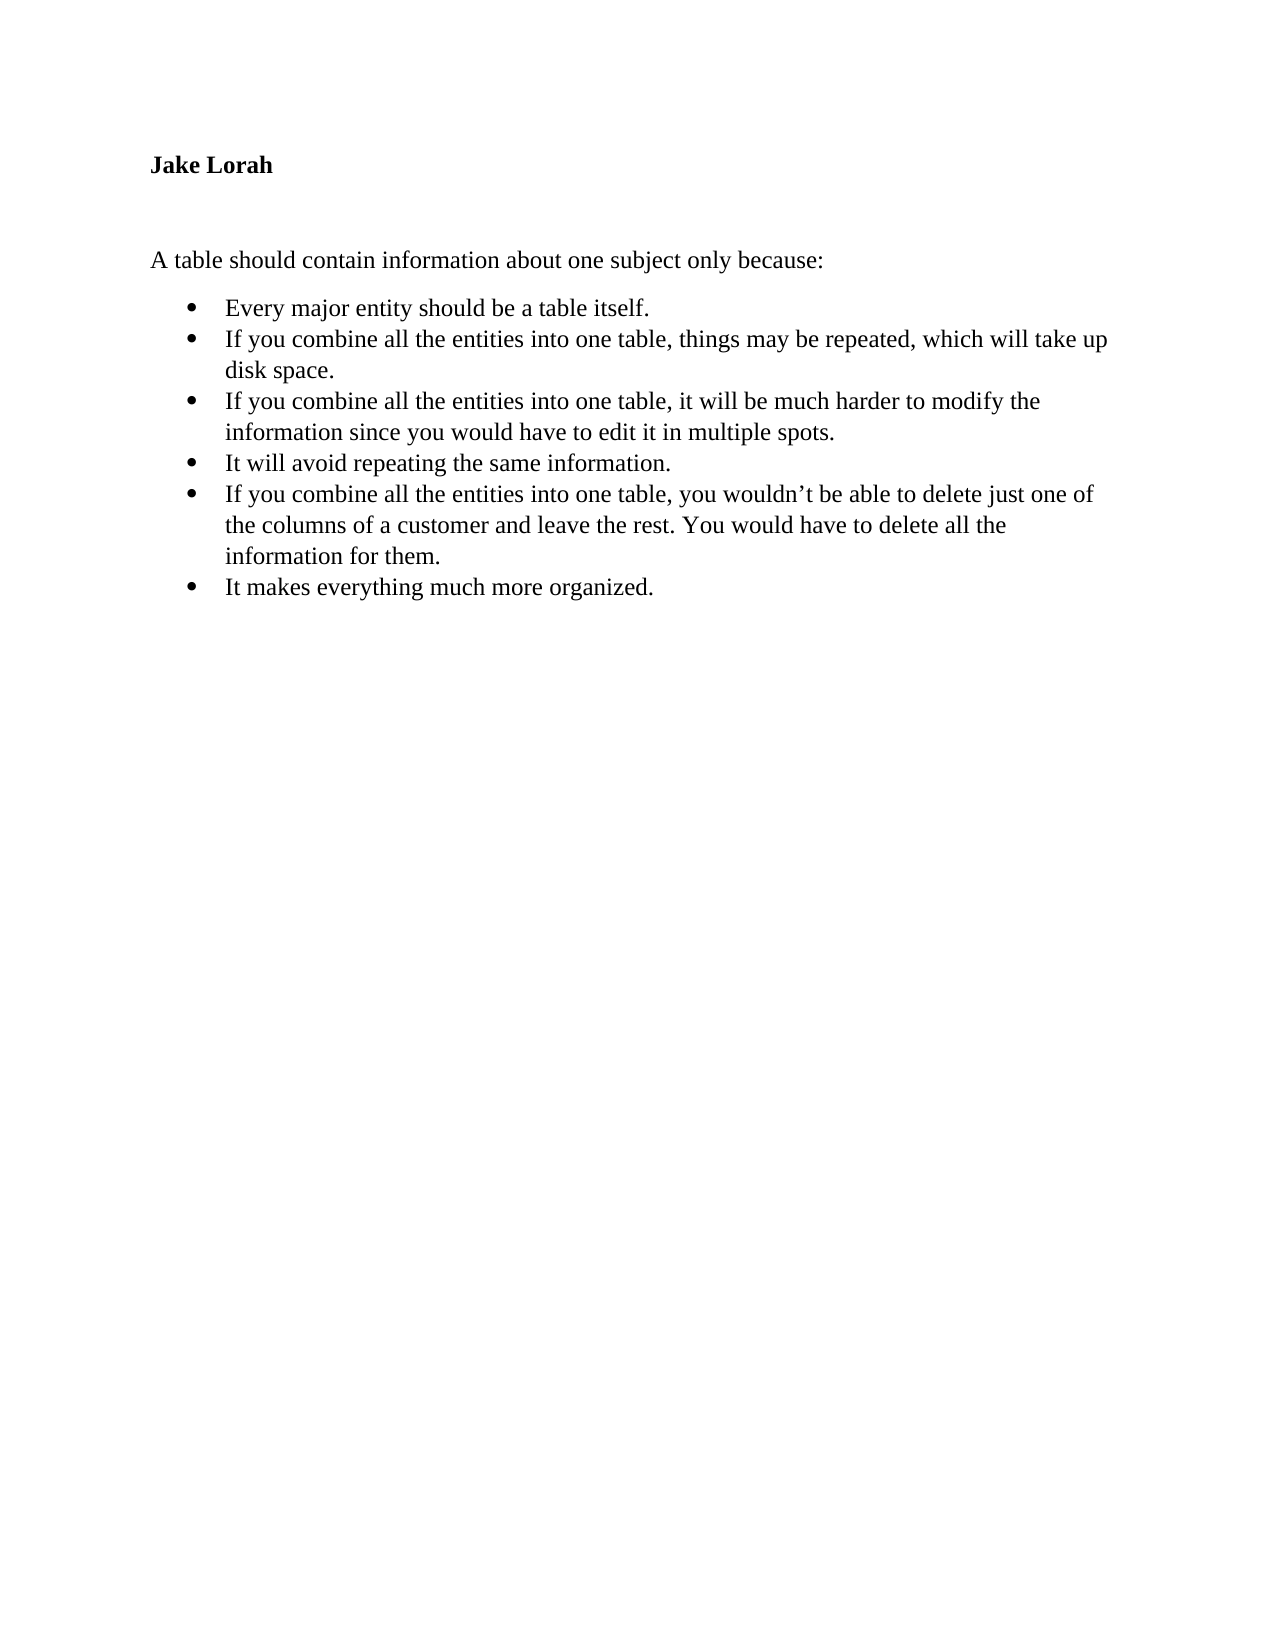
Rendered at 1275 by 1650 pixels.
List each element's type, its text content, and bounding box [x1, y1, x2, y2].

list It will avoid repeating the same information. [187, 448, 1125, 477]
list If you combine all the entities into one table, things may be repeated, which will take up disk space. [187, 324, 1125, 384]
list It makes everything much more organized. [187, 572, 1125, 601]
list Every major entity should be a table itself. [187, 293, 1125, 322]
text Jake Lorah [150, 150, 1125, 179]
text A table should contain information about one subject only because: [150, 245, 1125, 274]
list If you combine all the entities into one table, you wouldn’t be able to delete just one of the columns of a customer and leave the rest. You would have to delete all the information for them. [187, 479, 1125, 570]
list If you combine all the entities into one table, it will be much harder to modify the information since you would have to edit it in multiple spots. [187, 386, 1125, 446]
